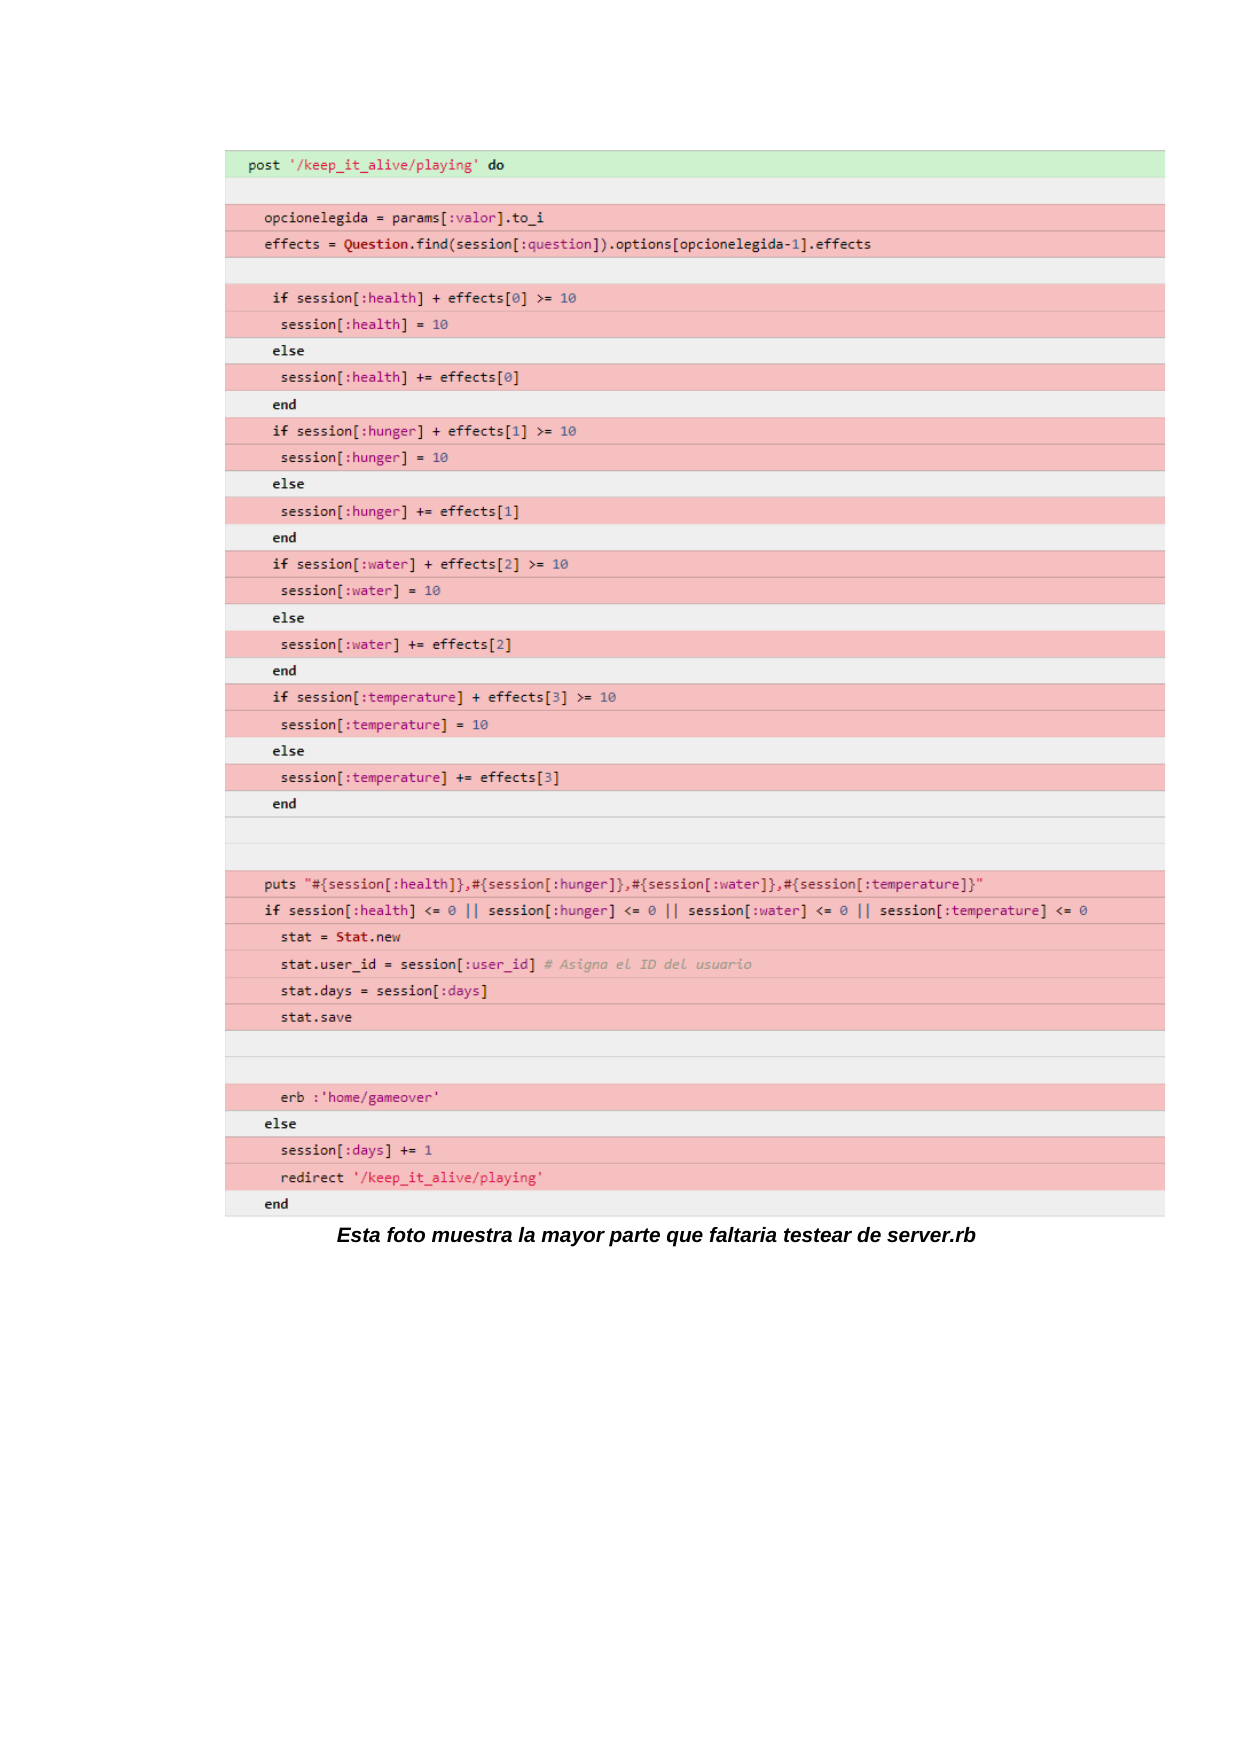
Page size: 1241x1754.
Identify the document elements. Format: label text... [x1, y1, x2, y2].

text Esta foto muestra la mayor parte que faltaria testear de server.rb [225, 1223, 1090, 1247]
picture [225, 150, 1166, 1219]
